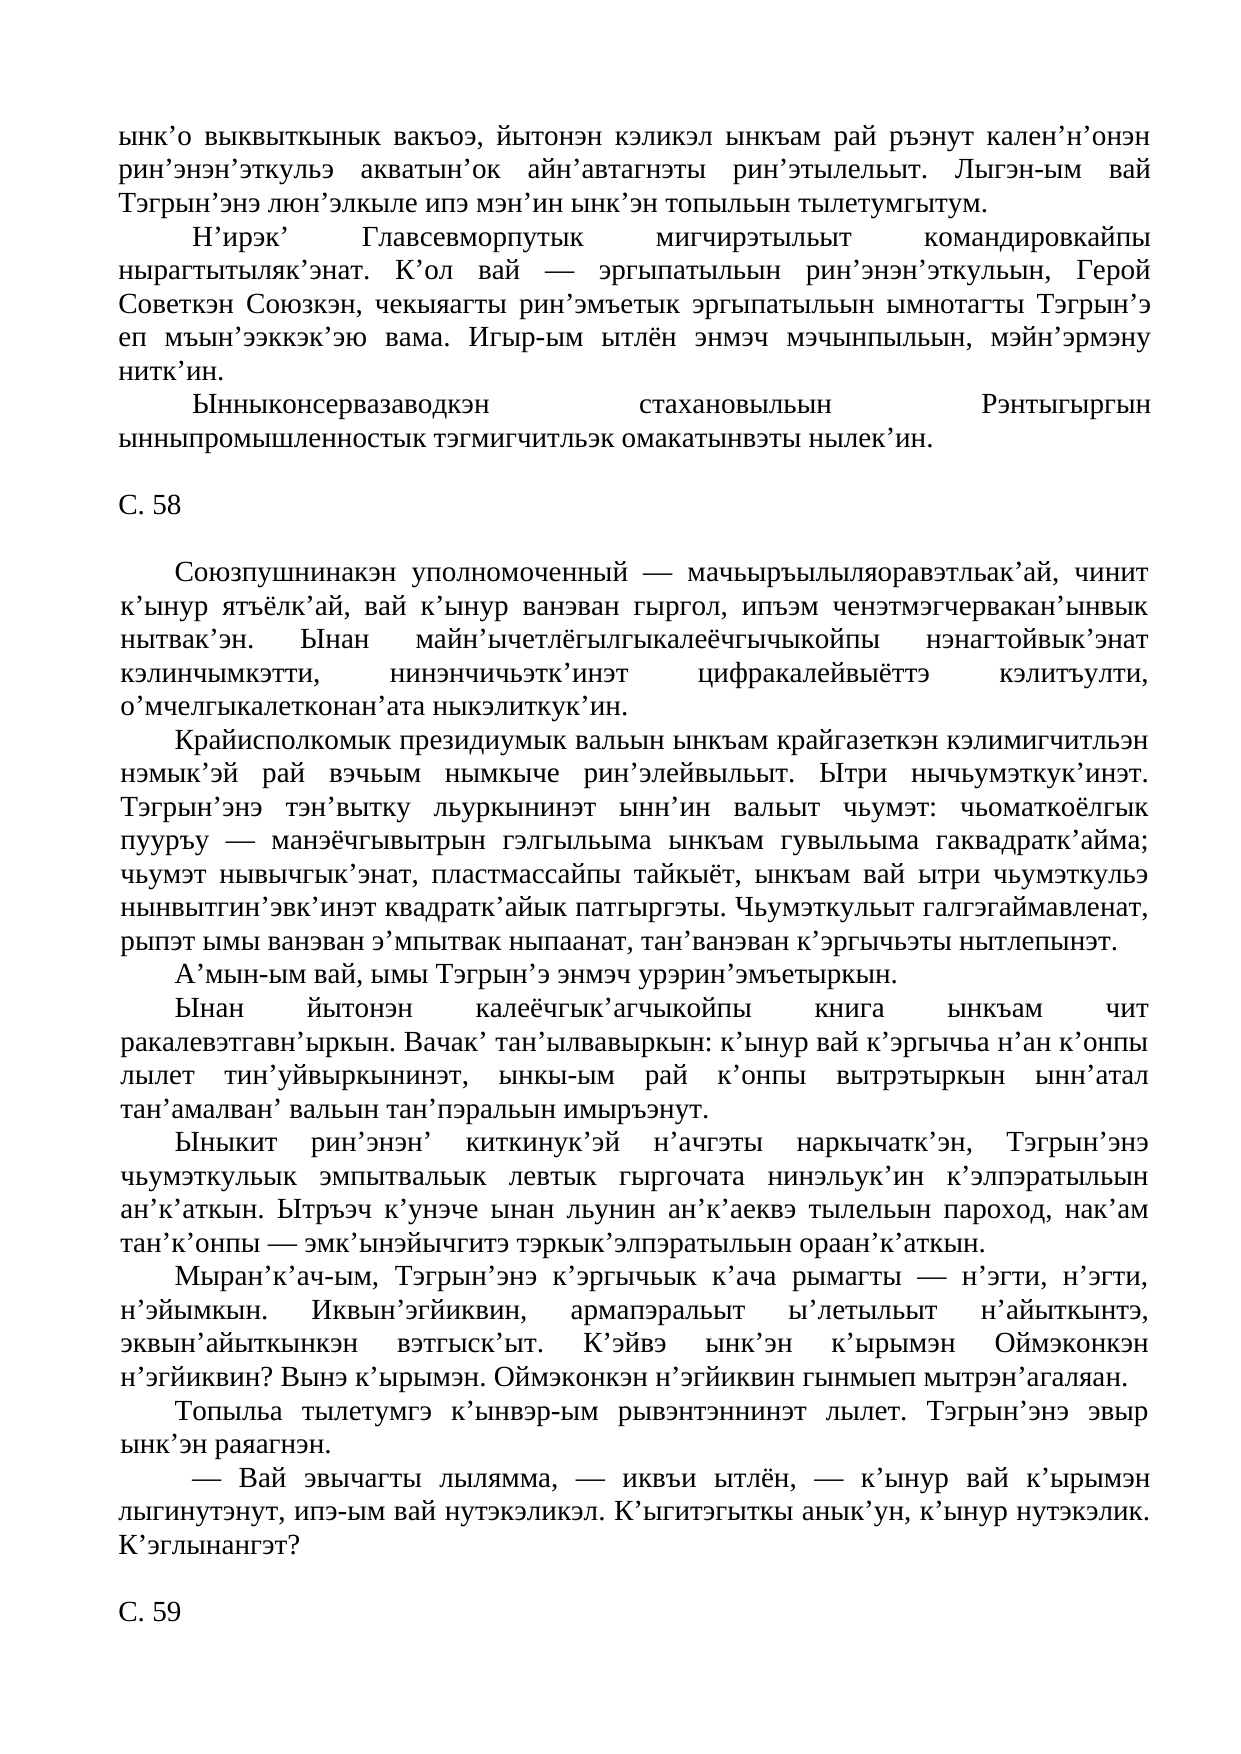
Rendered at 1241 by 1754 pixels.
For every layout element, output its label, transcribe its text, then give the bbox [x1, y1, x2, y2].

text Мыран’к’ач-ым, Тэгрын’энэ к’эргычьык к’ача рымагты — н’эгти, н’эгти, н’эйымкын. Иквын’эгйиквин, армапэральыт ы’летыльыт н’айыткынтэ, эквын’айыткынкэн вэтгыск’ыт. К’эйвэ ынк’эн к’ырымэн Оймэконкэн н’эгйиквин? Вынэ к’ырымэн. Оймэконкэн н’эгйиквин гынмыеп мытрэн’агаляан. [120, 1258, 1149, 1393]
text С. 58 [118, 487, 1152, 521]
text Крайисполкомык президиумык вальын ынкъам крайгазеткэн кэлимигчитльэн нэмык’эй рай вэчьым нымкыче рин’элейвыльыт. Ытри нычьумэткук’инэт. Тэгрын’энэ тэн’вытку льуркынинэт ынн’ин вальыт чьумэт: чьоматкоёлгык пууръу — манэёчгывытрын гэлгыльыма ынкъам гувыльыма гаквадратк’айма; чьумэт нывычгык’энат, пластмассайпы тайкыёт, ынкъам вай ытри чьумэткульэ нынвытгин’эвк’инэт квадратк’айык патгыргэты. Чьумэткульыт галгэгаймавленат, рыпэт ымы ванэван э’мпытвак ныпаанат, тан’ванэван к’эргычьэты нытлепынэт. [120, 722, 1149, 957]
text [118, 118, 1152, 219]
text А’мын-ым вай, ымы Тэгрын’э энмэч урэрин’эмъетыркын. [120, 957, 1152, 990]
text С. 59 [118, 1594, 1152, 1627]
text Ынныконсервазаводкэн стахановыльын Рэнтыгыргын ынныпромышленностык тэгмигчитльэк омакатынвэты нылек’ин. [118, 386, 1152, 453]
text Ыныкит рин’энэн’ киткинук’эй н’ачгэты наркычатк’эн, Тэгрын’энэ чьумэткульык эмпытвальык левтык гыргочата нинэльук’ин к’элпэратыльын ан’к’аткын. Ытръэч к’унэче ынан льунин ан’к’аеквэ тылельын пароход, нак’ам тан’к’онпы — эмк’ынэйычгитэ тэркык’элпэратыльын ораан’к’аткын. [120, 1124, 1149, 1258]
text Ынан йытонэн калеёчгык’агчыкойпы книга ынкъам чит ракалевэтгавн’ыркын. Вачак’ тан’ылвавыркын: к’ынур вай к’эргычьа н’ан к’онпы лылет тин’уйвыркынинэт, ынкы-ым рай к’онпы вытрэтыркын ынн’атал тан’амалван’ вальын тан’пэральын имыръэнут. [120, 990, 1149, 1124]
text Н’ирэк’ Главсевморпутык мигчирэтыльыт командировкайпы нырагтытыляк’энат. К’ол вай — эргыпатыльын рин’энэн’эткульын, Герой Советкэн Союзкэн, чекыяагты рин’эмъетык эргыпатыльын ымнотагты Тэгрын’э еп мъын’ээккэк’эю вама. Игыр-ым ытлён энмэч мэчынпыльын, мэйн’эрмэну нитк’ин. [118, 219, 1152, 386]
text Топыльа тылетумгэ к’ынвэр-ым рывэнтэннинэт лылет. Тэгрын’энэ эвыр ынк’эн раяагнэн. [120, 1393, 1149, 1460]
text Союзпушнинакэн уполномоченный — мачьыръылыляоравэтльак’ай, чинит к’ынур ятъёлк’ай, вай к’ынур ванэван гыргол, ипъэм ченэтмэгчервакан’ынвык нытвак’эн. Ынан майн’ычетлёгылгыкалеёчгычыкойпы нэнагтойвык’энат кэлинчымкэтти, нинэнчичьэтк’инэт цифракалейвыёттэ кэлитъулти, о’мчелгыкалетконан’ата ныкэлиткук’ин. [120, 554, 1149, 722]
text — Вай эвычагты лылямма, — иквъи ытлён, — к’ынур вай к’ырымэн лыгинутэнут, ипэ-ым вай нутэкэликэл. К’ыгитэгыткы анык’ун, к’ынур нутэкэлик. К’эглынангэт? [118, 1460, 1152, 1560]
